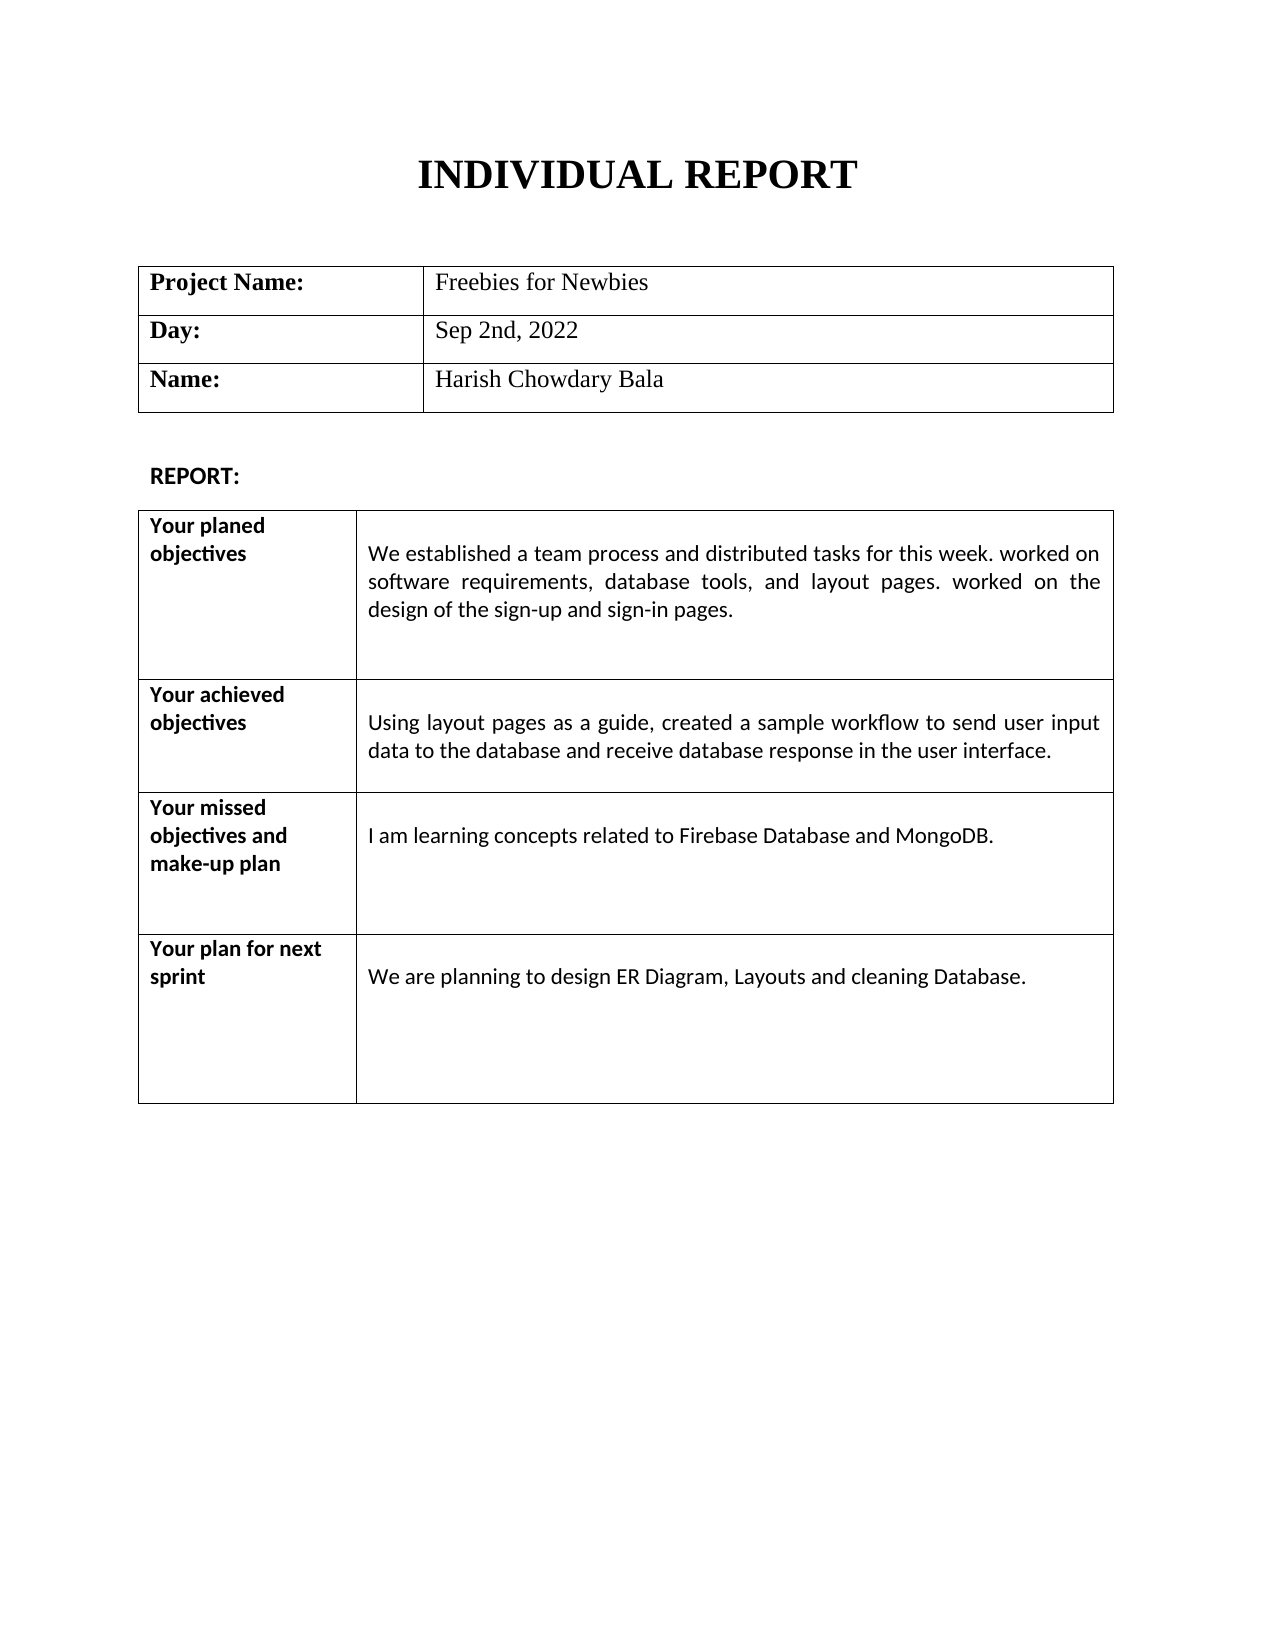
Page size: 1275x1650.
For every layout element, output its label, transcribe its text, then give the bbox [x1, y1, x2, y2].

table_cell I am learning concepts related to Firebase Database and MongoDB. [357, 793, 1113, 933]
table_cell We are planning to design ER Diagram, Layouts and cleaning Database. [357, 935, 1113, 1103]
table_cell Day: [139, 316, 423, 363]
table_cell Sep 2nd, 2022 [424, 316, 1113, 363]
table_cell Using layout pages as a guide, created a sample workflow to send user input data to the database and receive database response in the user interface. [357, 680, 1113, 792]
table_cell Harish Chowdary Bala [424, 364, 1113, 412]
table_header Your planed objectives [139, 511, 356, 679]
table_header We established a team process and distributed tasks for this week. worked on software requirements, database tools, and layout pages. worked on the design of the sign-up and sign-in pages. [357, 511, 1113, 679]
table_cell Your achieved objectives [139, 680, 356, 792]
table_header Freebies for Newbies [424, 267, 1113, 314]
text INDIVIDUAL REPORT [150, 150, 1125, 198]
text REPORT: [150, 460, 1125, 491]
table_header Project Name: [139, 267, 423, 314]
table_cell Name: [139, 364, 423, 412]
table_cell Your missed objectives and make-up plan [139, 793, 356, 933]
table_cell Your plan for next sprint [139, 935, 356, 1103]
